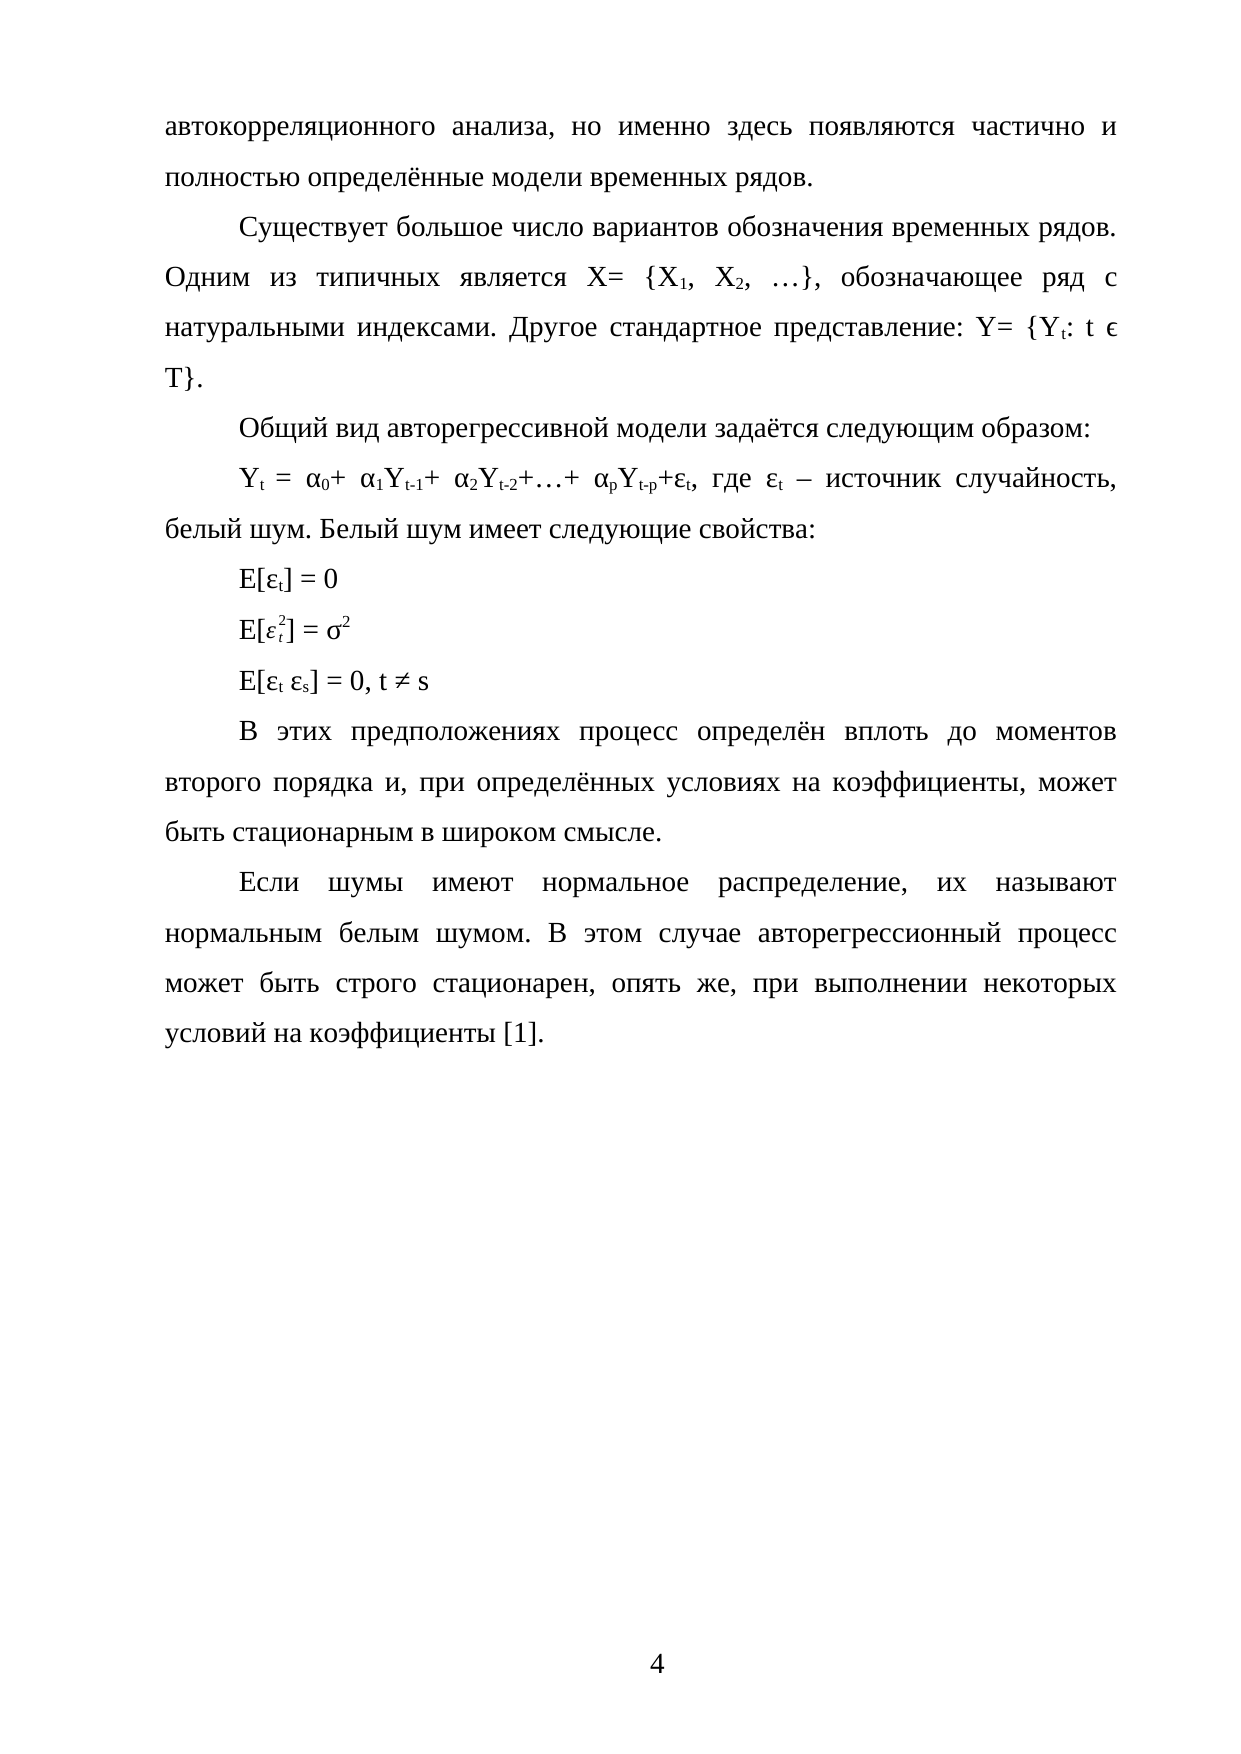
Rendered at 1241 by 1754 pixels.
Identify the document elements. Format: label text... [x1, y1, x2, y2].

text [164, 108, 1118, 192]
text Общий вид авторегрессивной модели задаётся следующим образом: [164, 410, 1118, 444]
text В этих предположениях процесс определён вплоть до моментов второго порядка и, при определённых условиях на коэффициенты, может быть стационарным в широком смысле. [164, 713, 1118, 848]
text E[] = σ2 [164, 611, 1118, 646]
text Существует большое число вариантов обозначения временных рядов. Одним из типичных является X= {X1, X2, …}, обозначающее ряд с натуральными индексами. Другое стандартное представление: Y= {Yt: t ϵ T}. [164, 209, 1118, 393]
text Если шумы имеют нормальное распределение, их называют нормальным белым шумом. В этом случае авторегрессионный процесс может быть строго стационарен, опять же, при выполнении некоторых условий на коэффициенты [1]. [164, 864, 1118, 1049]
text E[εt] = 0 [164, 561, 1118, 595]
text E[εt εs] = 0, t ≠ s [164, 663, 1118, 697]
text Yt = α0+ α1Yt-1+ α2Yt-2+…+ αpYt-p+εt, где εt – источник случайность, белый шум. Белый шум имеет следующие свойства: [164, 461, 1118, 544]
